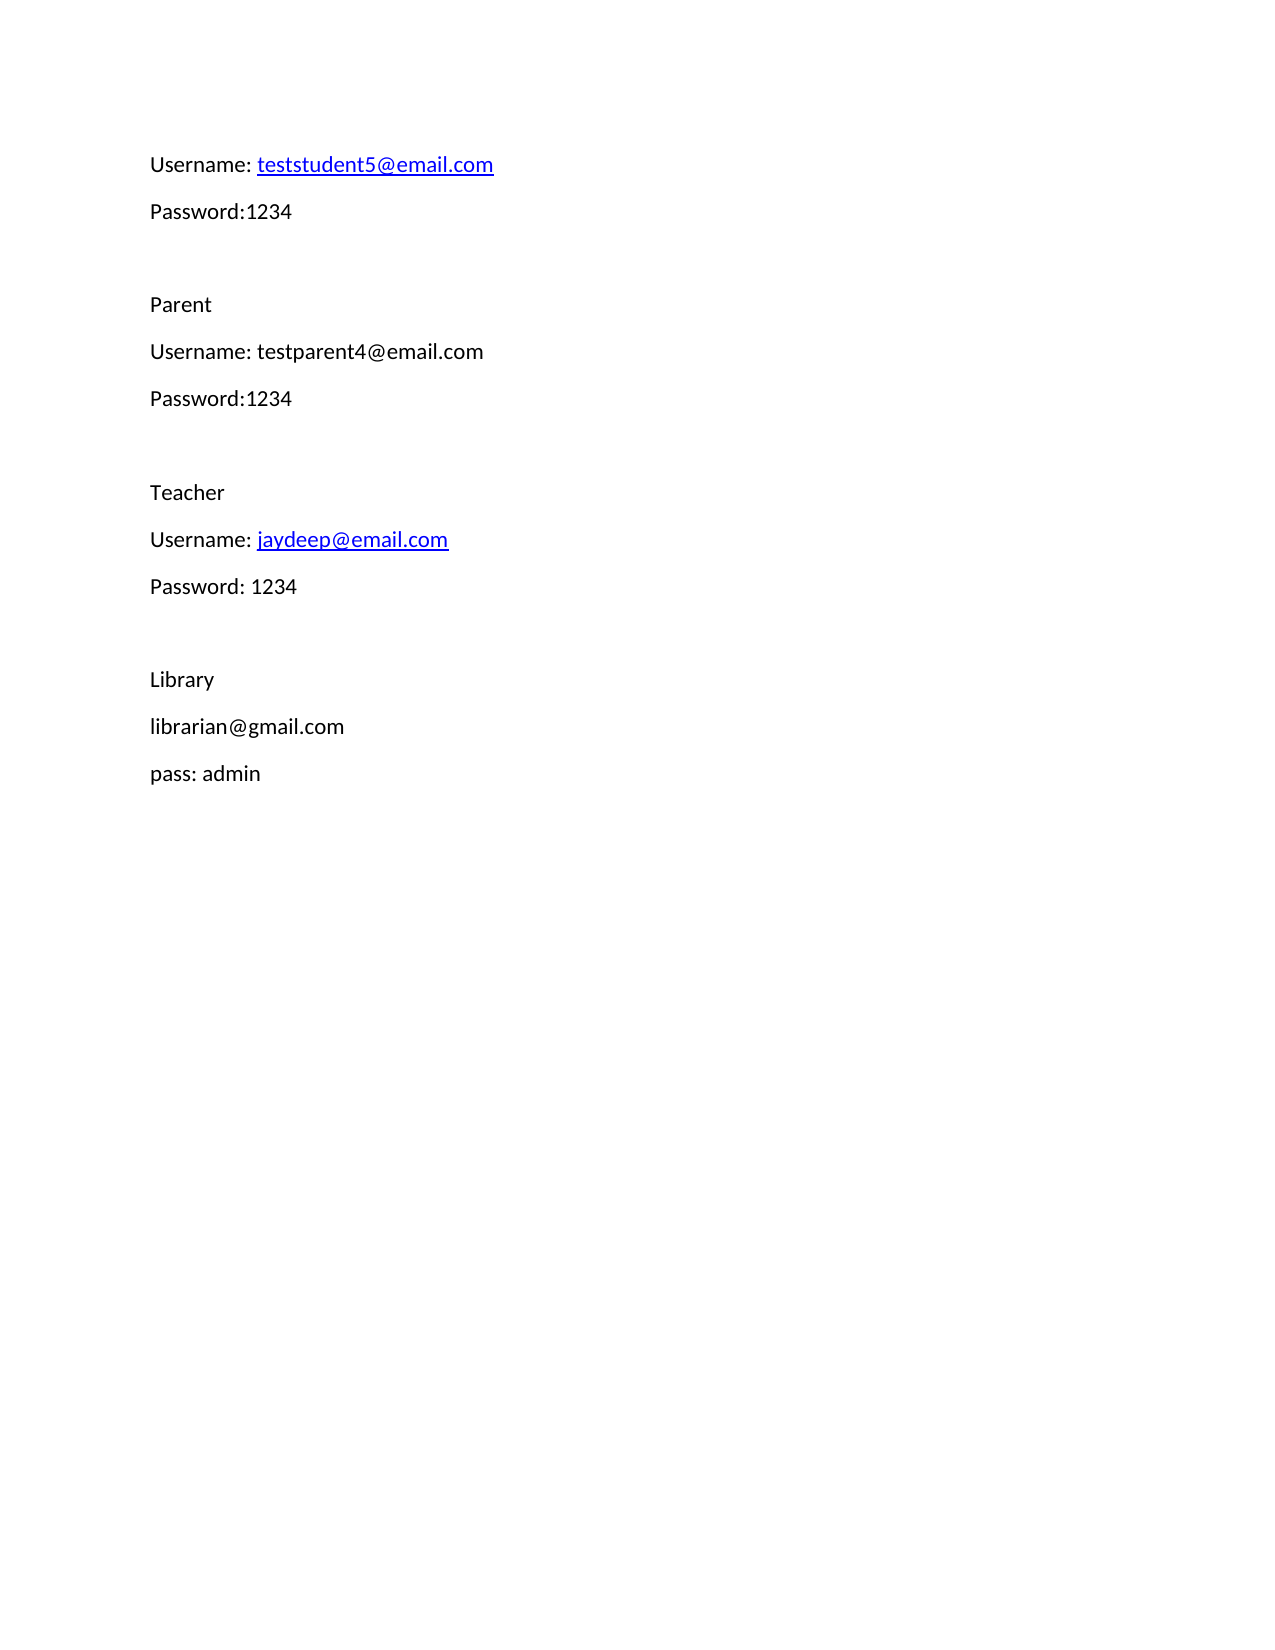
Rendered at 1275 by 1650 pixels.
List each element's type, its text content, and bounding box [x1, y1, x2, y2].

text Library [150, 666, 1125, 694]
text Password:1234 [150, 197, 1125, 225]
text Username: teststudent5@email.com [150, 150, 1125, 178]
text Username: jaydeep@email.com [150, 525, 1125, 553]
text librarian@gmail.com [150, 712, 1125, 741]
text Password: 1234 [150, 572, 1125, 600]
text Password:1234 [150, 384, 1125, 412]
text Teacher [150, 478, 1125, 506]
text pass: admin [150, 759, 1125, 787]
text Username: testparent4@email.com [150, 337, 1125, 366]
text Parent [150, 291, 1125, 319]
